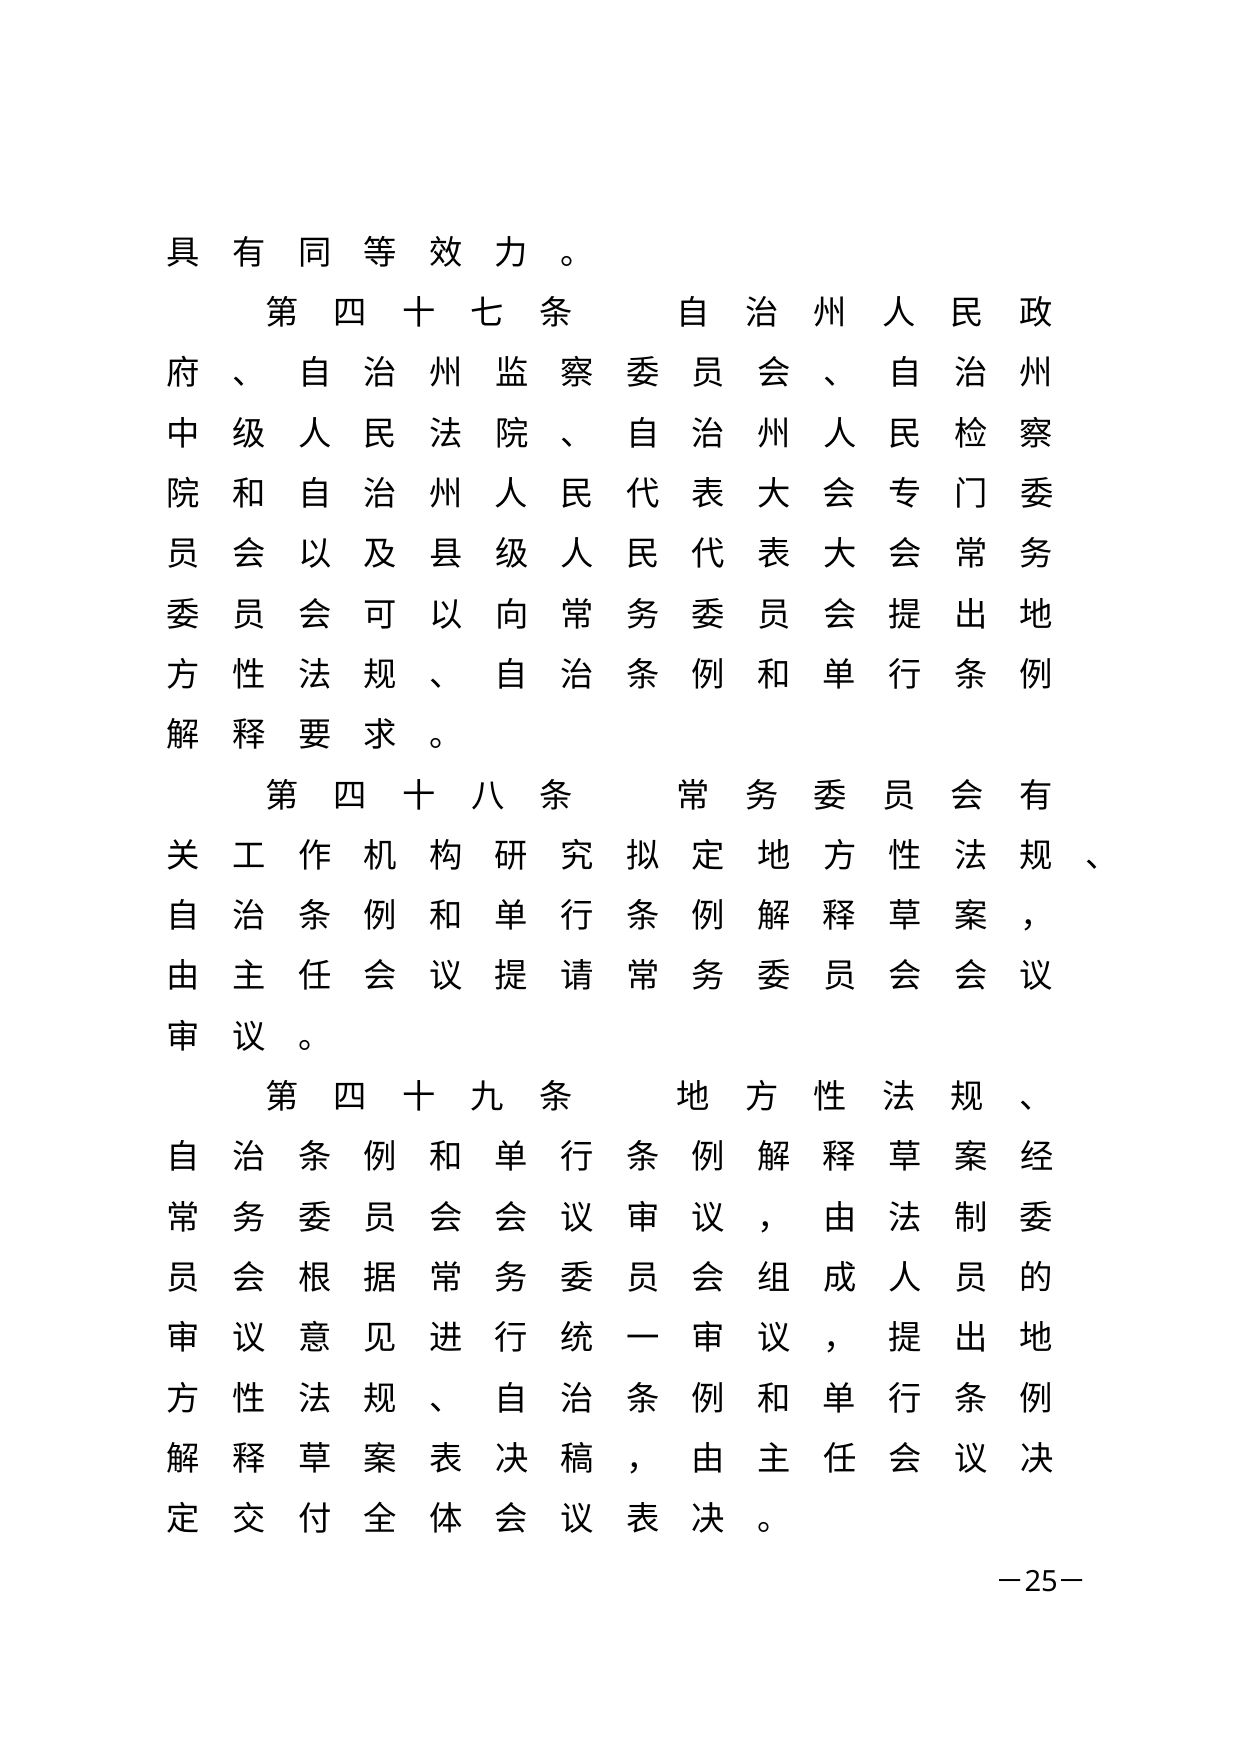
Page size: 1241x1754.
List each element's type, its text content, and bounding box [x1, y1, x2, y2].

text 第四十七条 自治州人民政府、自治州监察委员会、自治州中级人民法院、自治州人民检察院和自治州人民代表大会专门委员会以及县级人民代表大会常务委员会可以向常务委员会提出地方性法规、自治条例和单行条例解释要求。 [167, 280, 1085, 762]
text 第四十八条 常务委员会有关工作机构研究拟定地方性法规、自治条例和单行条例解释草案，由主任会议提请常务委员会会议审议。 [167, 762, 1085, 1064]
text 第四十九条 地方性法规、自治条例和单行条例解释草案经常务委员会会议审议，由法制委员会根据常务委员会组成人员的审议意见进行统一审议，提出地方性法规、自治条例和单行条例解释草案表决稿，由主任会议决定交付全体会议表决。 [167, 1064, 1085, 1546]
text 常务委员会对地方性法规、自治条例和单行条例的解释与地方性法规、自治条例和单行条例具有同等效力。 [167, 219, 1085, 280]
